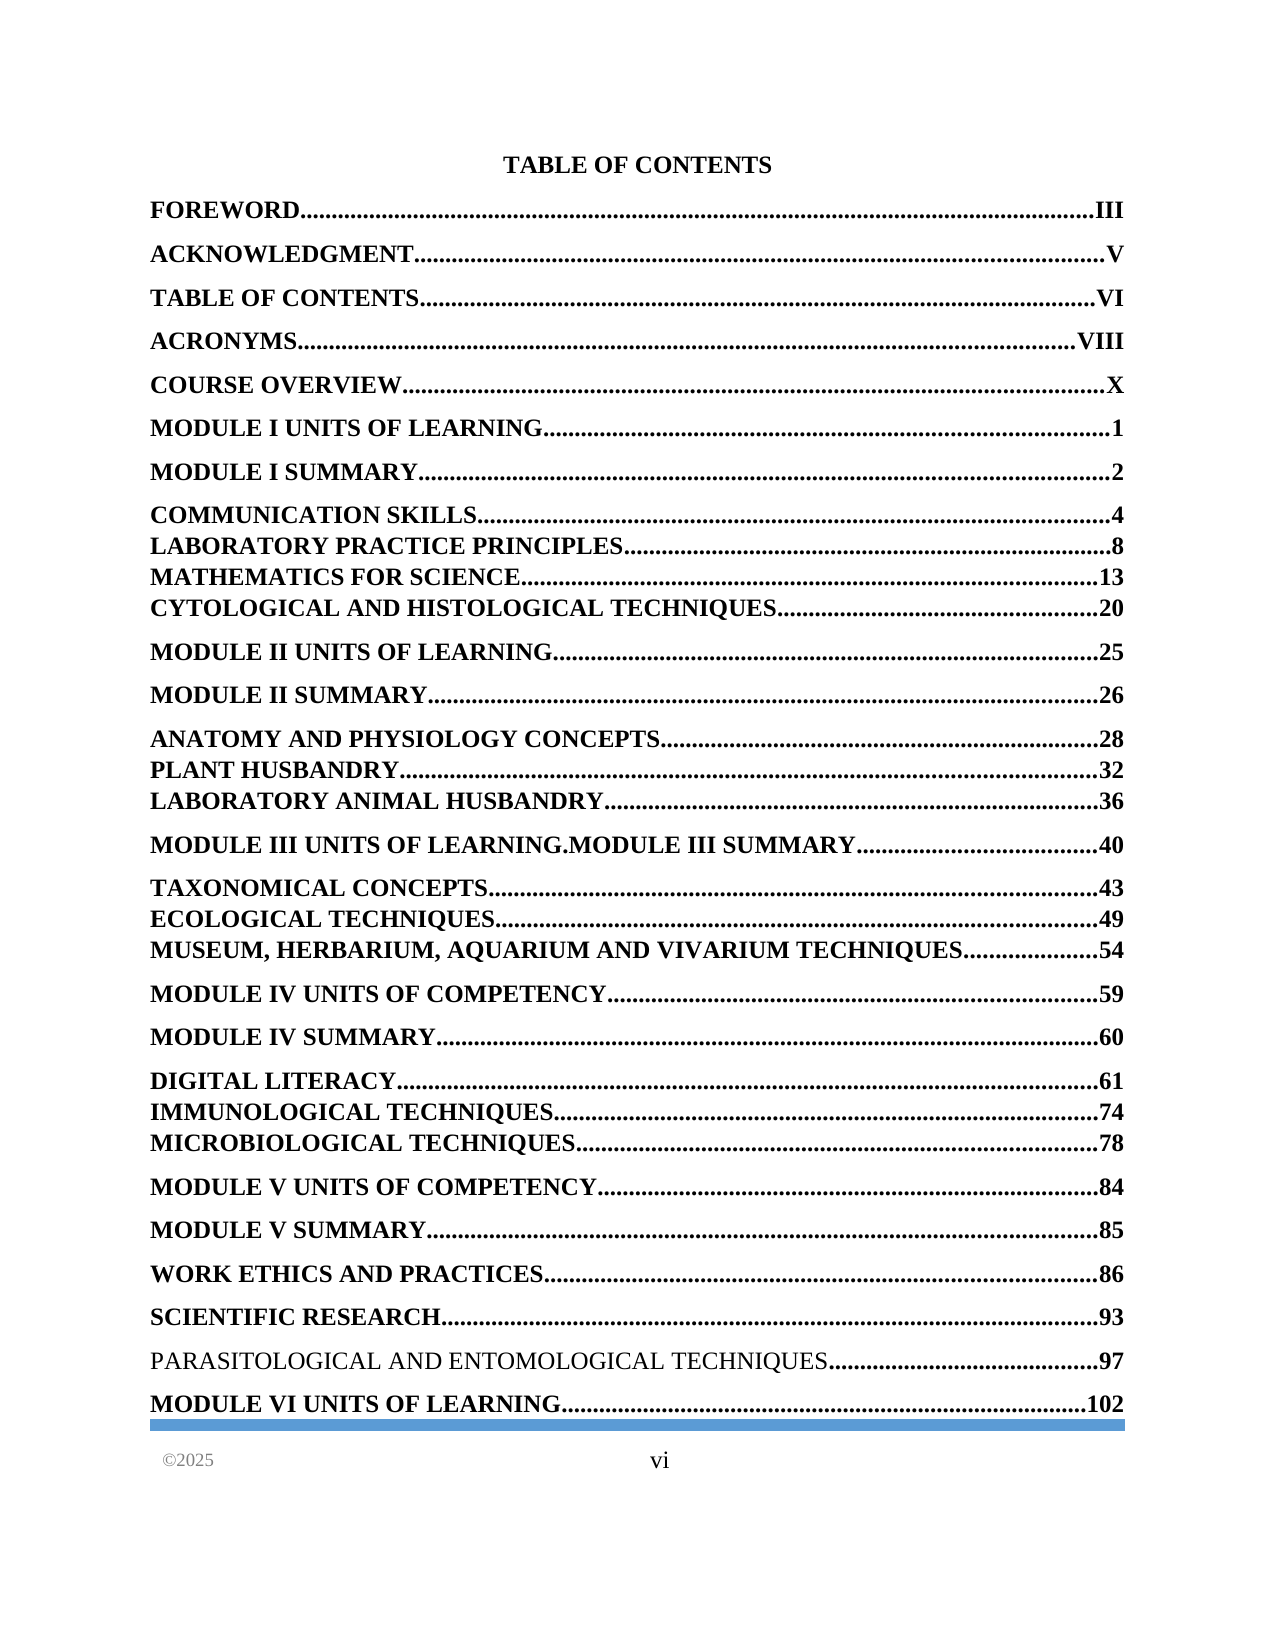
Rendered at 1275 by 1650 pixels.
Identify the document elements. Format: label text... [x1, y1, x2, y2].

text MODULE I SUMMARY 2 [150, 457, 1125, 486]
text PLANT HUSBANDRY 32 [150, 755, 1125, 784]
text PARASITOLOGICAL AND ENTOMOLOGICAL TECHNIQUES 97 [150, 1346, 1125, 1374]
text IMMUNOLOGICAL TECHNIQUES 74 [150, 1097, 1125, 1126]
text LABORATORY PRACTICE PRINCIPLES 8 [150, 531, 1125, 560]
text MODULE II UNITS OF LEARNING. 25 [150, 637, 1125, 666]
text TABLE OF CONTENTS vi [150, 283, 1125, 311]
text MODULE III UNITS OF LEARNING.MODULE III SUMMARY 40 [150, 830, 1125, 858]
text DIGITAL LITERACY 61 [150, 1066, 1125, 1095]
text FOREWORD iii [150, 196, 1125, 224]
text WORK ETHICS AND PRACTICES 86 [150, 1259, 1125, 1287]
text MODULE IV SUMMARY 60 [150, 1022, 1125, 1051]
text ECOLOGICAL TECHNIQUES 49 [150, 904, 1125, 933]
text CYTOLOGICAL AND HISTOLOGICAL TECHNIQUES 20 [150, 593, 1125, 622]
text LABORATORY ANIMAL HUSBANDRY 36 [150, 786, 1125, 815]
text MICROBIOLOGICAL TECHNIQUES 78 [150, 1128, 1125, 1157]
text MUSEUM, HERBARIUM, AQUARIUM AND VIVARIUM TECHNIQUES 54 [150, 935, 1125, 964]
text MODULE IV UNITS OF COMPETENCY 59 [150, 979, 1125, 1008]
text MODULE II SUMMARY 26 [150, 681, 1125, 709]
text MODULE V SUMMARY 85 [150, 1215, 1125, 1244]
text ACKNOWLEDGMENT v [150, 239, 1125, 268]
text SCIENTIFIC RESEARCH 93 [150, 1302, 1125, 1331]
subtitle TABLE OF CONTENTS [150, 150, 1125, 179]
text COURSE OVERVIEW x [150, 370, 1125, 398]
text TAXONOMICAL CONCEPTS 43 [150, 873, 1125, 902]
text COMMUNICATION SKILLS 4 [150, 500, 1125, 529]
text MODULE V UNITS OF COMPETENCY 84 [150, 1172, 1125, 1200]
text MATHEMATICS FOR SCIENCE 13 [150, 562, 1125, 591]
text MODULE I UNITS OF LEARNING 1 [150, 413, 1125, 442]
text ACRONYMS viii [150, 326, 1125, 355]
text ANATOMY AND PHYSIOLOGY CONCEPTS 28 [150, 724, 1125, 753]
text MODULE VI UNITS OF LEARNING 102 [150, 1389, 1125, 1418]
